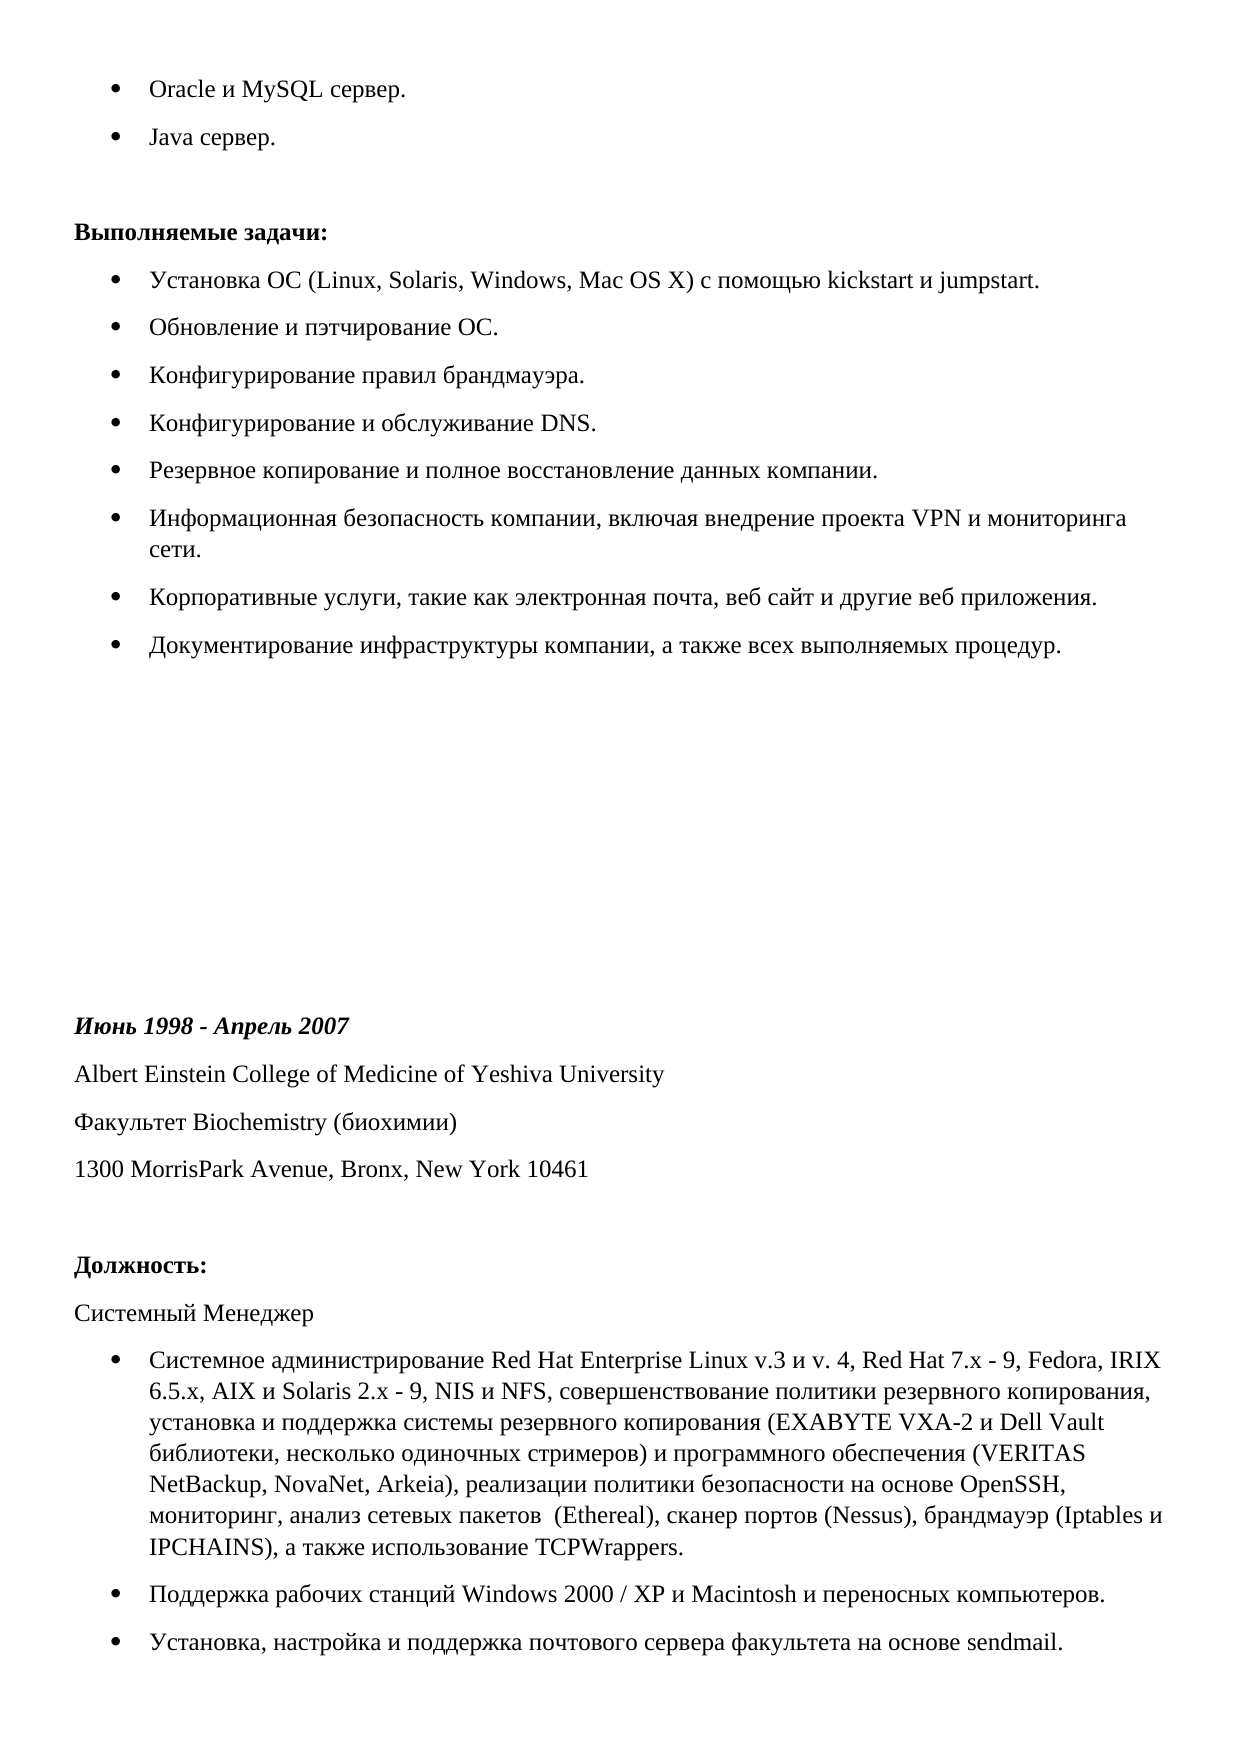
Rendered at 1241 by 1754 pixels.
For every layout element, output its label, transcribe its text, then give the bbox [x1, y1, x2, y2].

text Июнь 1998 - Апрель 2007 [74, 1011, 1181, 1040]
list Системное администрирование Red Hat Enterprise Linux v.3 и v. 4, Red Hat 7.x - 9, Fedora, IRIX 6.5.x, AIX и Solaris 2.x - 9, NIS и NFS, совершенствование политики резервного копирования, установка и поддержка системы резервного копирования (EXABYTE VXA-2 и Dell Vault библиотеки, несколько одиночных стримеров) и программного обеспечения (VERITAS NetBackup, NovaNet, Arkeia), реализации политики безопасности на основе OpenSSH, мониторинг, анализ сетевых пакетов (Ethereal), сканер портов (Nessus), брандмауэр (Iptables и IPCHAINS), а также использование TCPWrappers. [111, 1345, 1181, 1560]
list Java сервер. [111, 122, 1181, 150]
text Выполняемые задачи: [74, 217, 1181, 246]
list Резервное копирование и полное восстановление данных компании. [111, 456, 1181, 484]
list Конфигурирование правил брандмауэра. [111, 360, 1181, 389]
list Документирование инфраструктуры компании, а также всех выполняемых процедур. [111, 630, 1181, 658]
list Конфигурирование и обслуживание DNS. [111, 408, 1181, 437]
list Установка, настройка и поддержка почтового сервера факультета на основе sendmail. [111, 1627, 1181, 1656]
text Факультет Biochemistry (биохимии) [74, 1107, 1181, 1136]
list Корпоративные услуги, такие как электронная почта, веб сайт и другие веб приложения. [111, 582, 1181, 611]
text 1300 MorrisPark Avenue, Bronx, New York 10461 [74, 1154, 1181, 1183]
list Oracle и MySQL сервер. [111, 74, 1181, 103]
list Информационная безопасность компании, включая внедрение проекта VPN и мониторинга сети. [111, 503, 1181, 563]
list Обновление и пэтчирование ОС. [111, 312, 1181, 341]
text Albert Einstein College of Medicine of Yeshiva University [74, 1059, 1181, 1088]
text Должность: [74, 1250, 1181, 1279]
text Системный Менеджер [74, 1298, 1181, 1326]
list Поддержка рабочих станций Windows 2000 / XP и Macintosh и переносных компьютеров. [111, 1579, 1181, 1608]
list Установка ОС (Linux, Solaris, Windows, Mac OS X) с помощью kickstart и jumpstart. [111, 265, 1181, 293]
